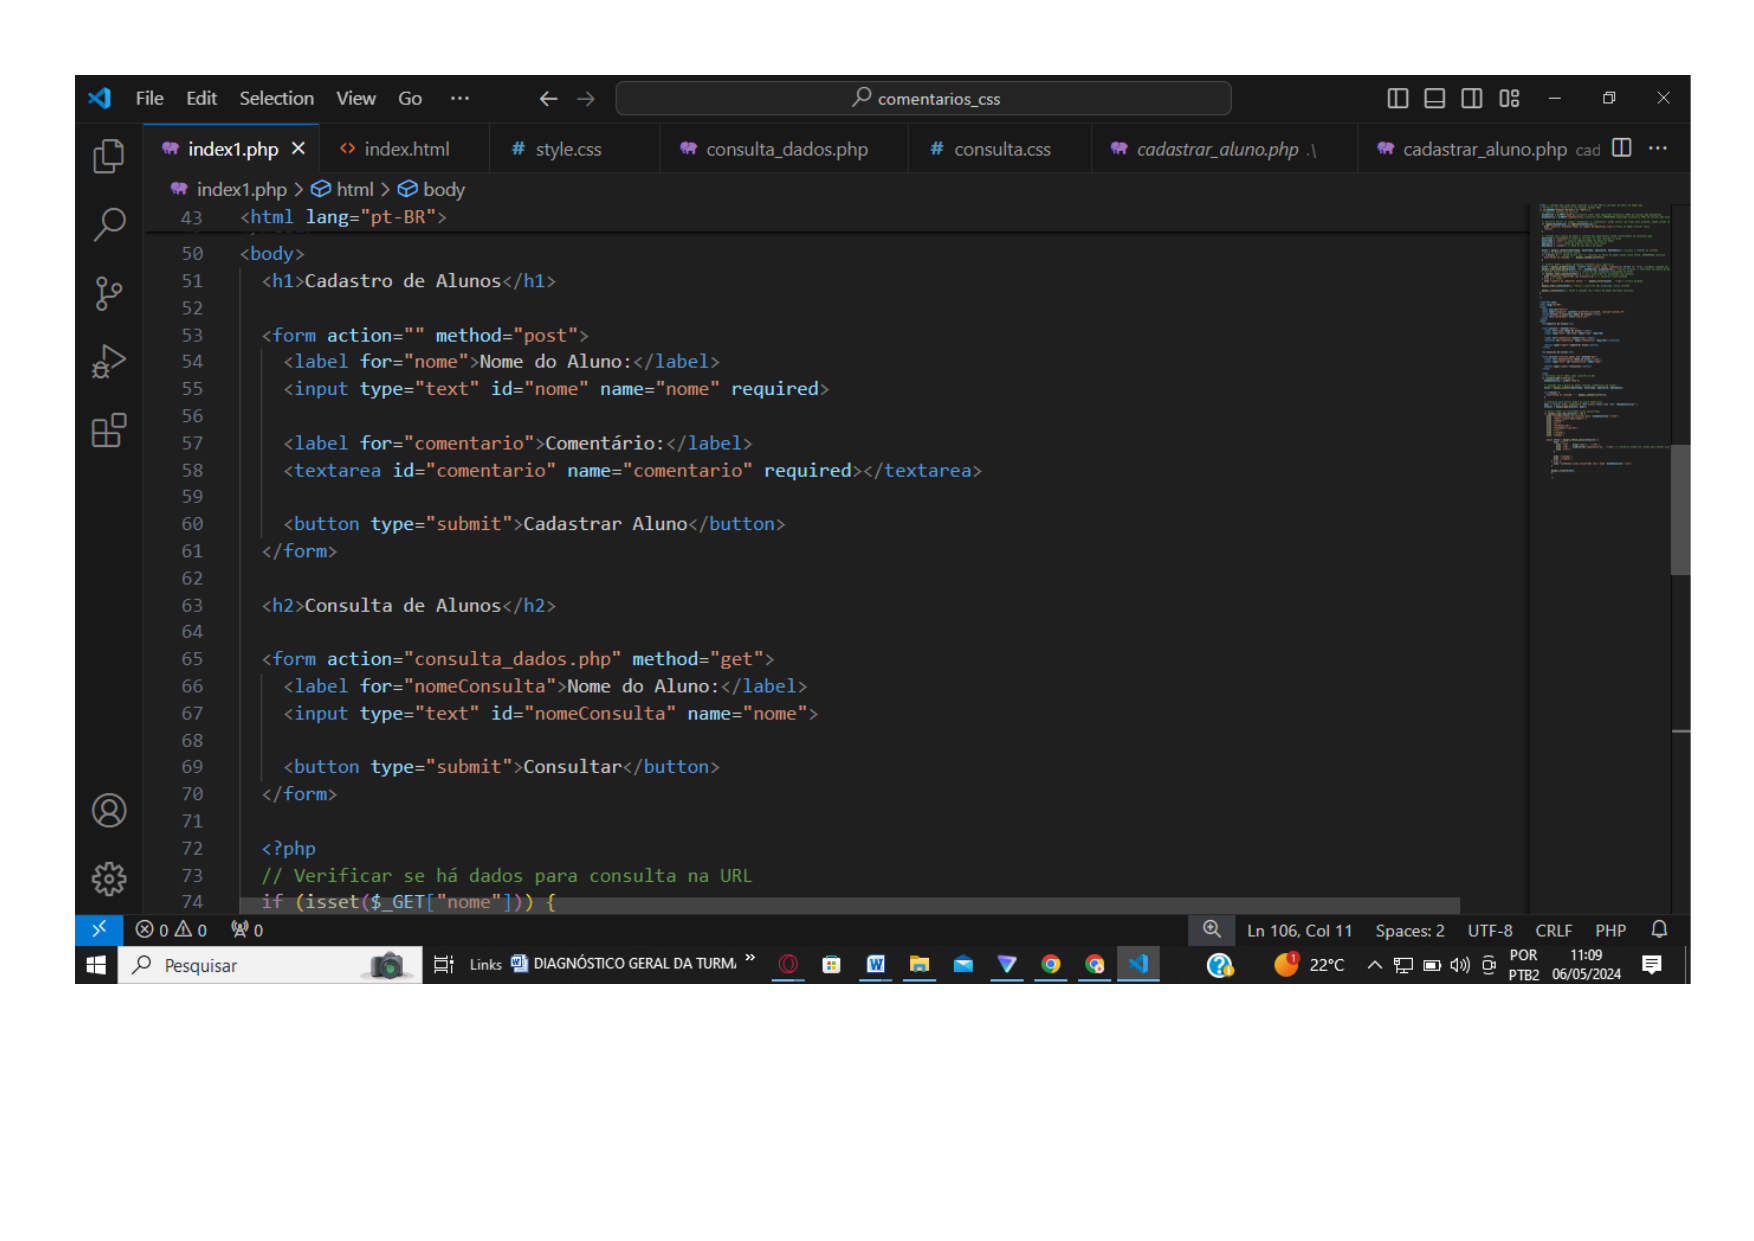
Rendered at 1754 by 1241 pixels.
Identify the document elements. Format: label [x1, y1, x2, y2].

picture [75, 75, 1691, 984]
